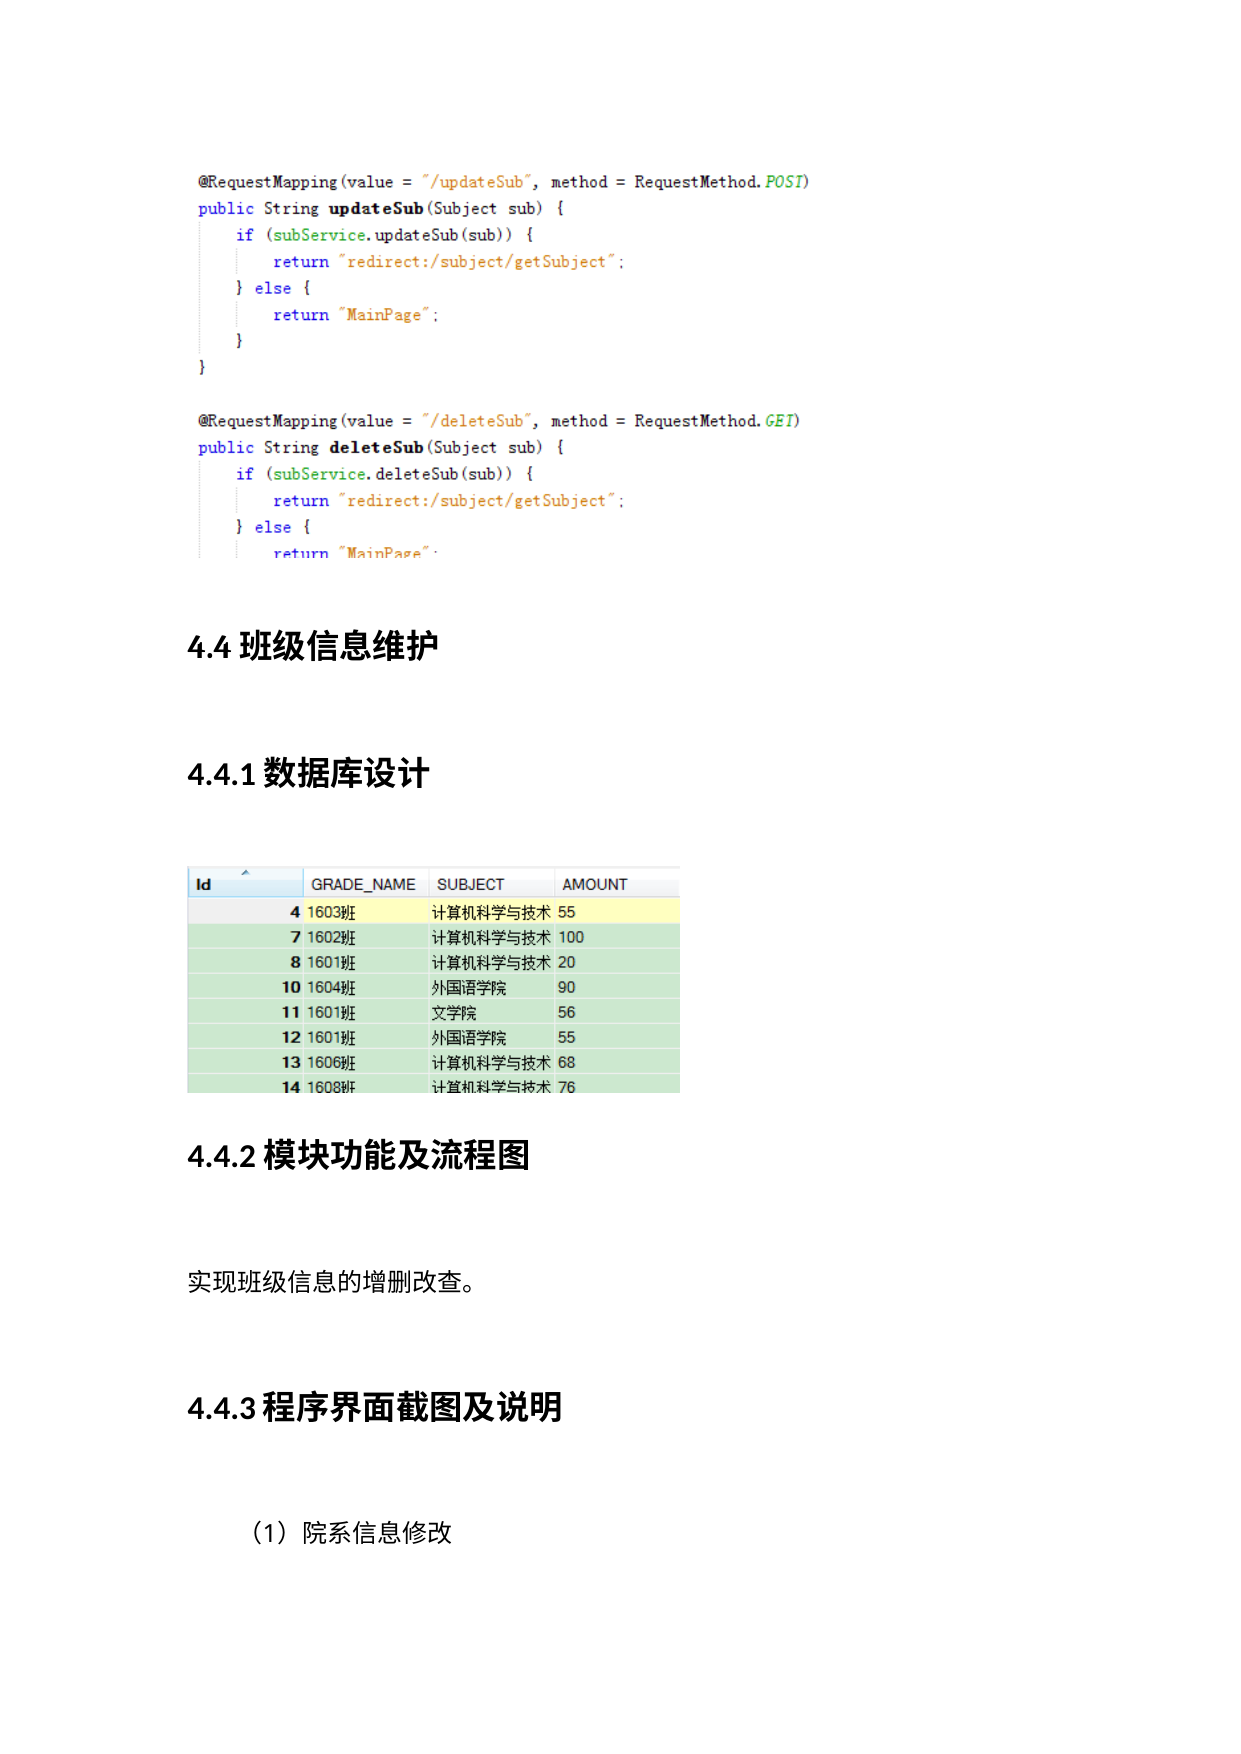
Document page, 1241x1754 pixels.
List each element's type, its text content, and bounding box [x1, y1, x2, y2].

subtitle 4.4.1 数据库设计 [187, 739, 1053, 804]
subtitle 4.4 班级信息维护 [187, 612, 1053, 677]
picture [187, 866, 680, 1093]
text 实现班级信息的增删改查。 [187, 1248, 1053, 1313]
subtitle 4.4.3程序界面截图及说明 [187, 1372, 1053, 1437]
subtitle 4.4.2 模块功能及流程图 [187, 1121, 1053, 1186]
text （1）院系信息修改 [187, 1499, 1053, 1564]
picture [187, 162, 844, 558]
